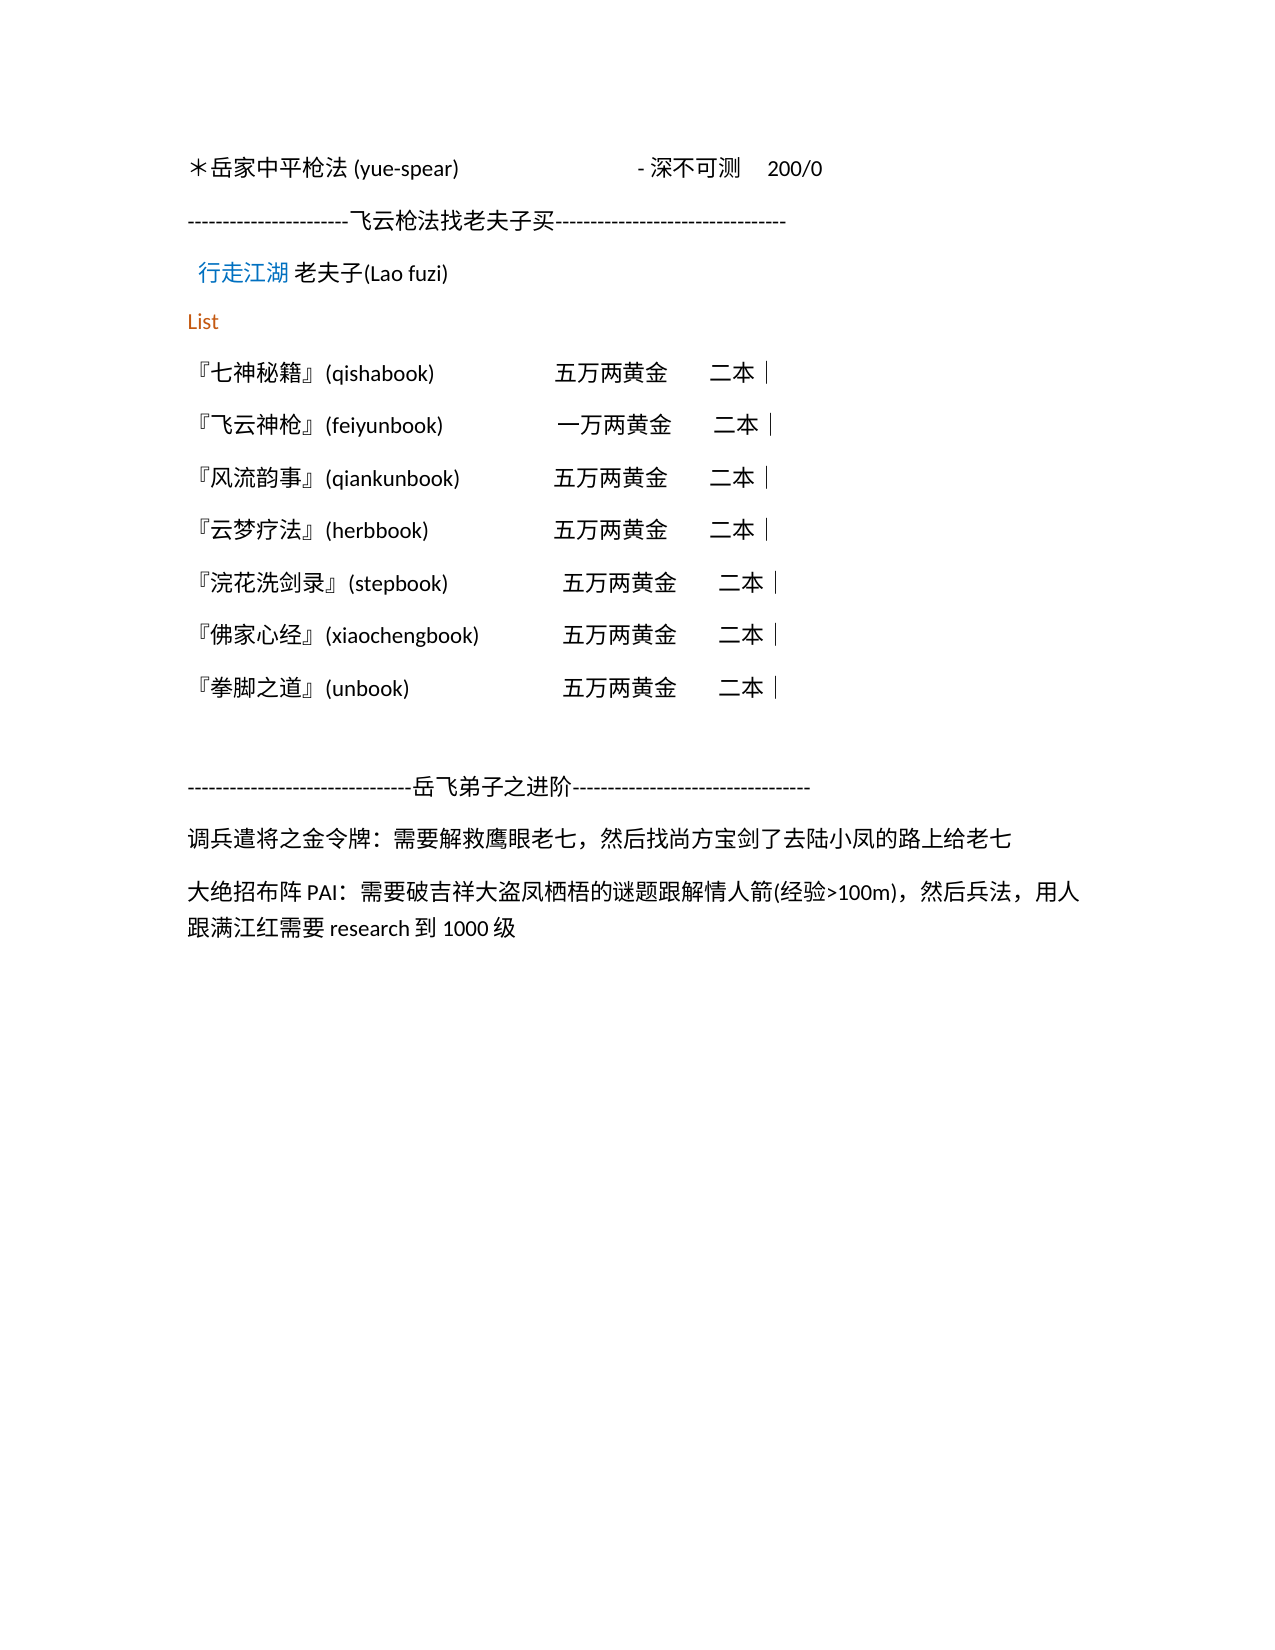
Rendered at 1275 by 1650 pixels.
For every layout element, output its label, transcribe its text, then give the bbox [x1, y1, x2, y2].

text 『佛家心经』(xiaochengbook) 五万两黄金 二本│ [187, 617, 1087, 650]
text 『云梦疗法』(herbbook) 五万两黄金 二本│ [187, 512, 1087, 545]
text 『浣花洗剑录』(stepbook) 五万两黄金 二本│ [187, 564, 1087, 598]
text 大绝招布阵PAI：需要破吉祥大盗凤栖梧的谜题跟解情人箭(经验>100m)，然后兵法，用人跟满江红需要research到1000级 [187, 874, 1087, 943]
text --------------------------------岳飞弟子之进阶---------------------------------- [187, 769, 1087, 802]
text 『风流韵事』(qiankunbook) 五万两黄金 二本│ [187, 459, 1087, 493]
text 行走江湖 老夫子(Lao fuzi) [187, 255, 1087, 288]
text ＊岳家中平枪法 (yue-spear) - 深不可测 200/0 [187, 150, 1087, 183]
text -----------------------飞云枪法找老夫子买--------------------------------- [187, 202, 1087, 236]
text 『飞云神枪』(feiyunbook) 一万两黄金 二本│ [187, 407, 1087, 440]
text 『七神秘籍』(qishabook) 五万两黄金 二本│ [187, 354, 1087, 388]
text List [187, 307, 1087, 336]
text 调兵遣将之金令牌：需要解救鹰眼老七，然后找尚方宝剑了去陆小凤的路上给老七 [187, 821, 1087, 854]
text 『拳脚之道』(unbook) 五万两黄金 二本│ [187, 669, 1087, 703]
